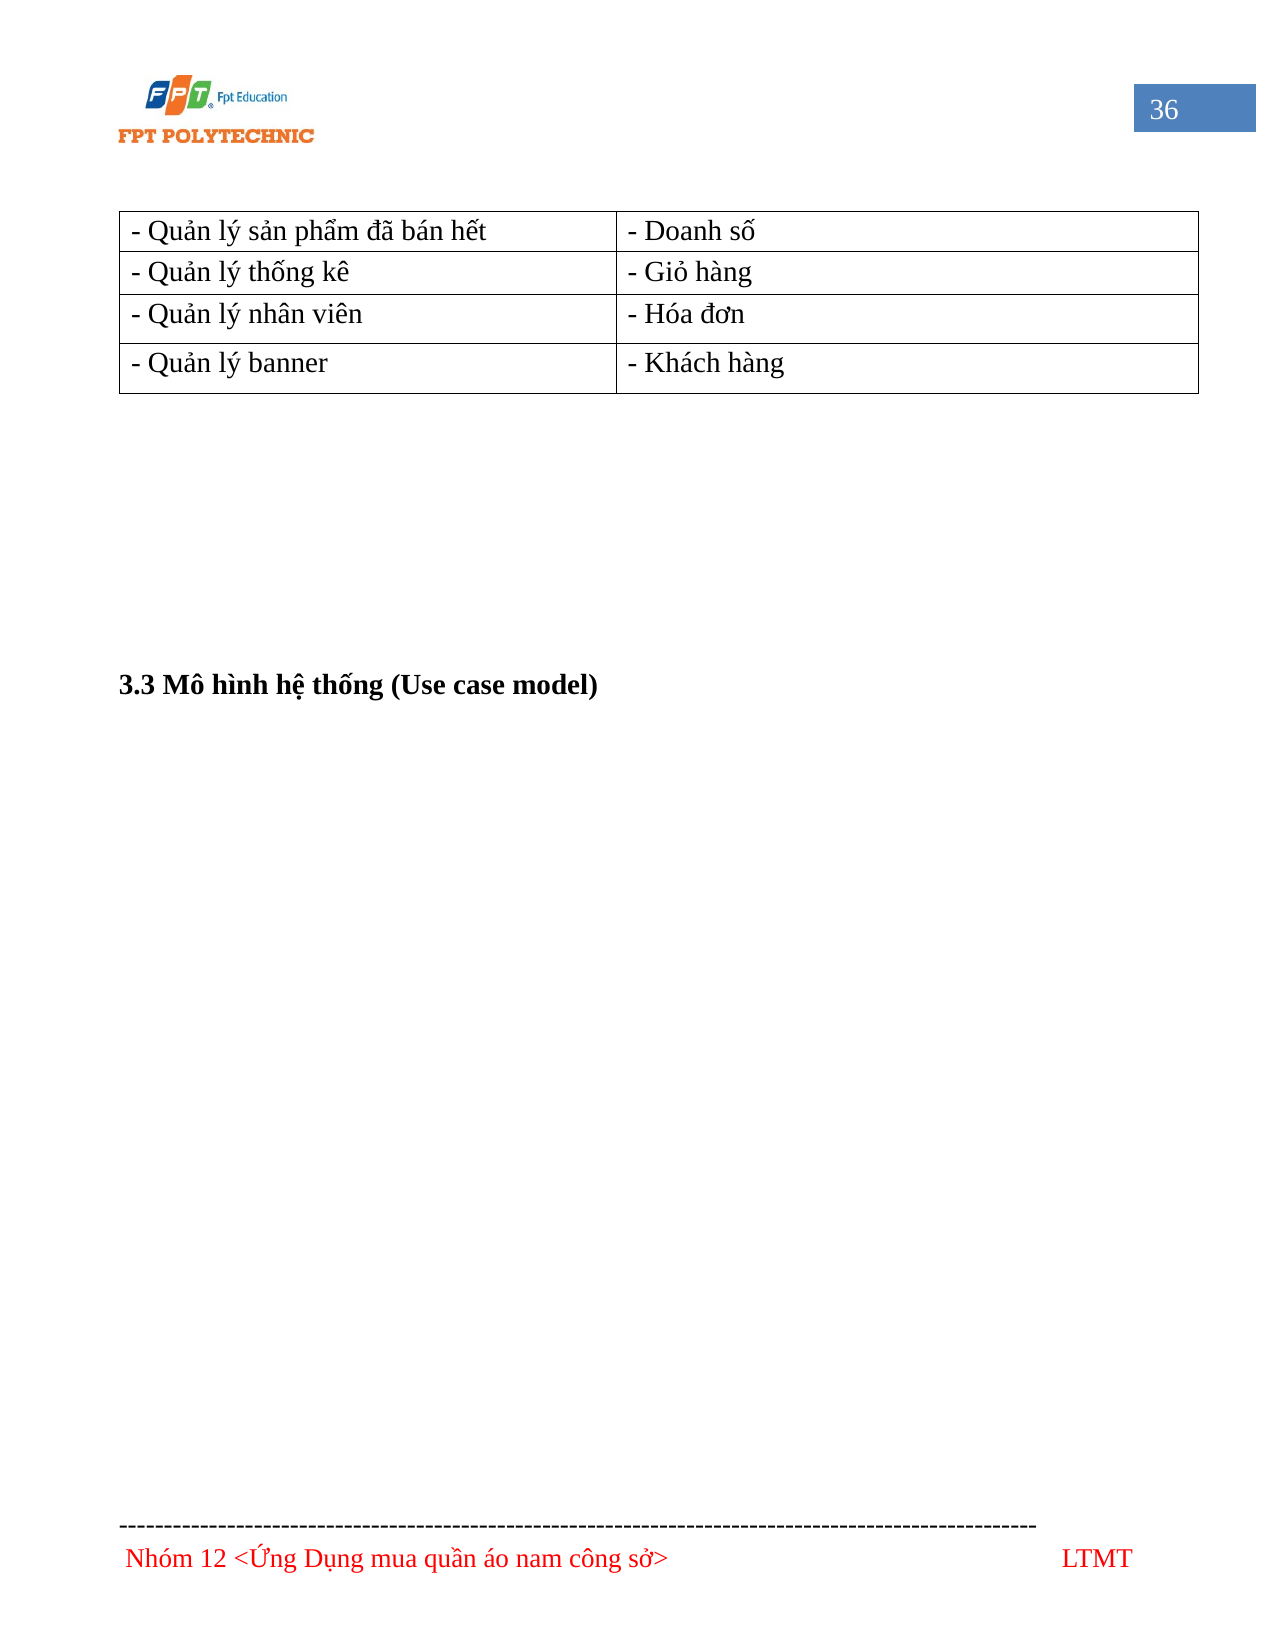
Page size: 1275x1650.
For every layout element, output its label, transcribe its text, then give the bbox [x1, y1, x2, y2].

table_cell - Quản lý banner [120, 344, 616, 392]
table_cell - Giỏ hàng [617, 252, 1198, 293]
table_cell - Quản lý nhân viên [120, 295, 616, 343]
table_cell - Quản lý sản phẩm đã bán hết [120, 212, 616, 251]
table_cell - Doanh số [617, 212, 1198, 251]
table_cell - Khách hàng [617, 344, 1198, 392]
table_cell - Hóa đơn [617, 295, 1198, 343]
table_cell - Quản lý thống kê [120, 252, 616, 293]
picture [118, 75, 316, 143]
subtitle 3.3 Mô hình hệ thống (Use case model) [118, 667, 1165, 700]
